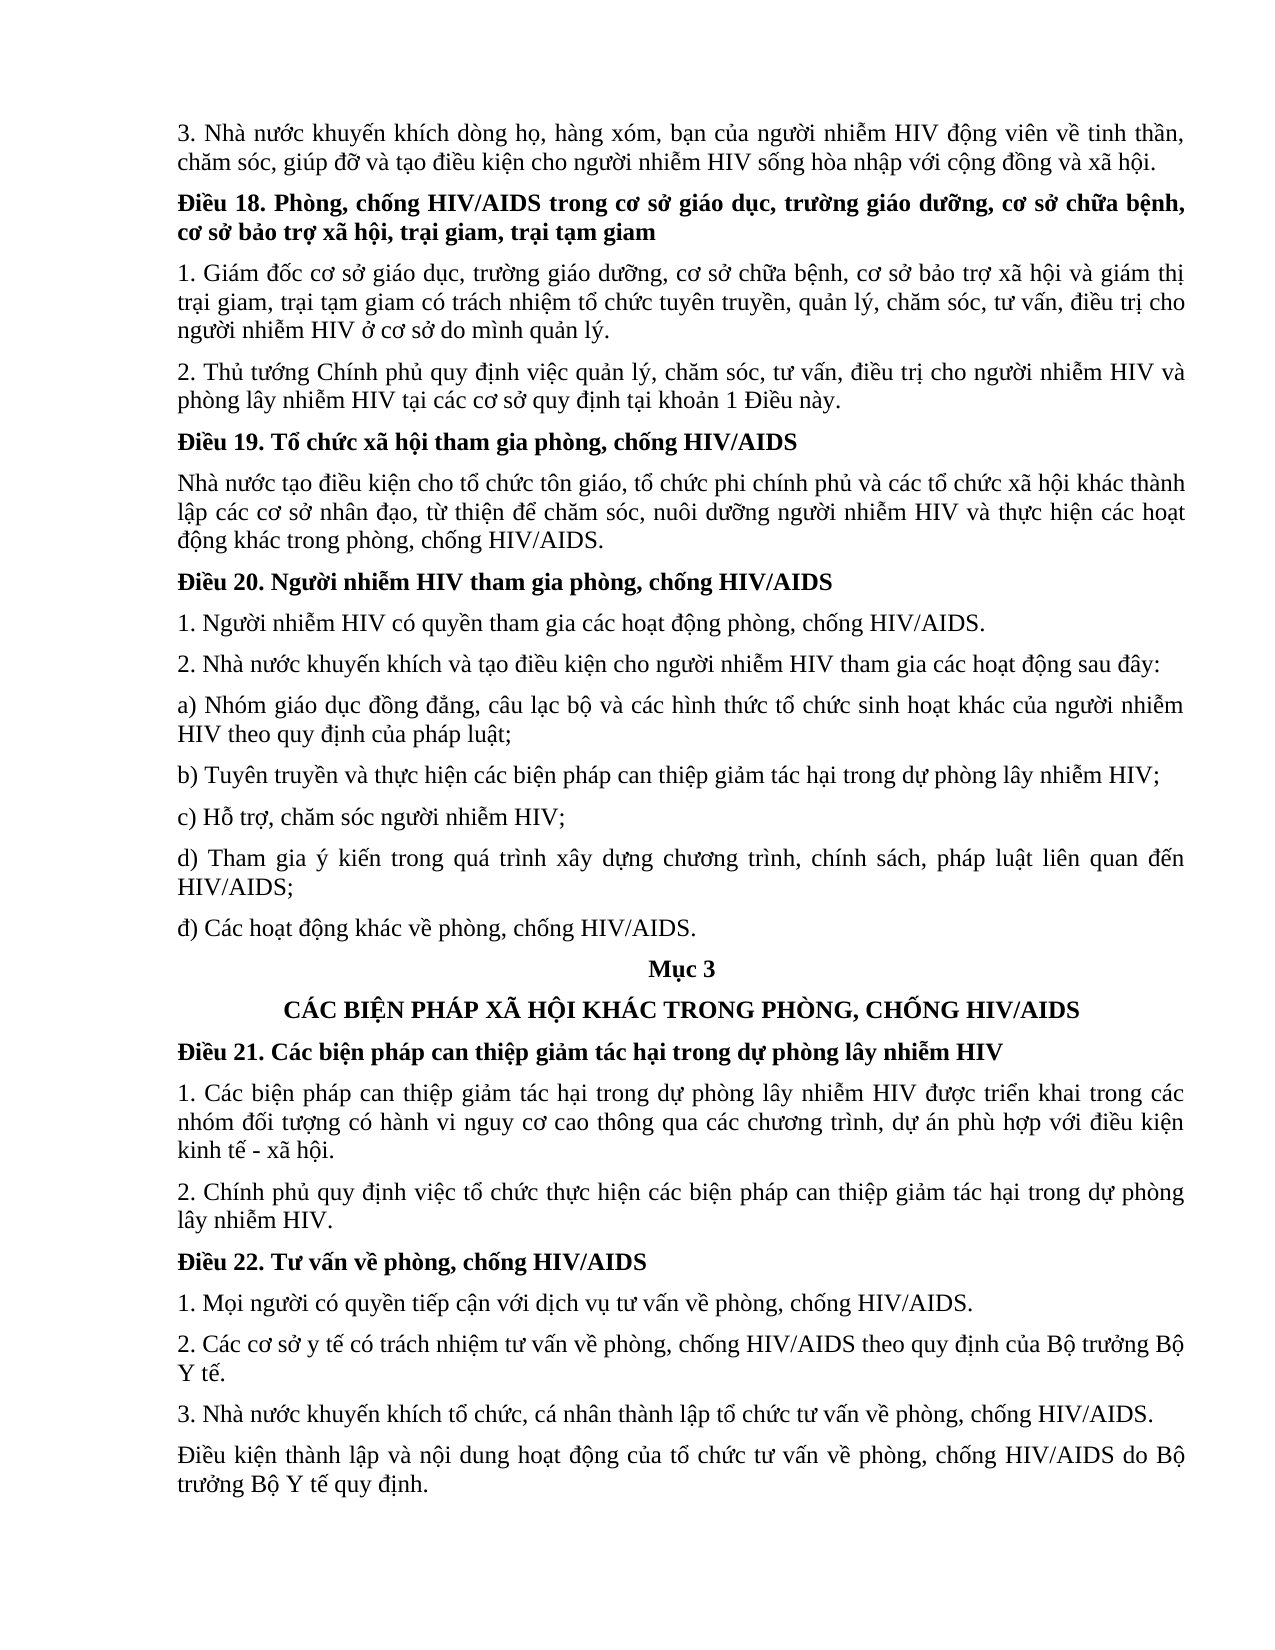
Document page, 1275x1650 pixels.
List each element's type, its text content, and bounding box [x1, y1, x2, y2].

text 2. Thủ tướng Chính phủ quy định việc quản lý, chăm sóc, tư vấn, điều trị cho người nhiễm HIV và phòng lây nhiễm HIV tại các cơ sở quy định tại khoản 1 Điều này. [177, 357, 1186, 414]
text CÁC BIỆN PHÁP XÃ HỘI KHÁC TRONG PHÒNG, CHỐNG HIV/AIDS [177, 996, 1186, 1024]
text 3. Nhà nước khuyến khích tổ chức, cá nhân thành lập tổ chức tư vấn về phòng, chống HIV/AIDS. [177, 1399, 1186, 1428]
text 3. Nhà nước khuyến khích dòng họ, hàng xóm, bạn của người nhiễm HIV động viên về tinh thần, chăm sóc, giúp đỡ và tạo điều kiện cho người nhiễm HIV sống hòa nhập với cộng đồng và xã hội. [177, 118, 1186, 176]
text 1. Mọi người có quyền tiếp cận với dịch vụ tư vấn về phòng, chống HIV/AIDS. [177, 1288, 1186, 1317]
text Điều kiện thành lập và nội dung hoạt động của tổ chức tư vấn về phòng, chống HIV/AIDS do Bộ trưởng Bộ Y tế quy định. [177, 1441, 1186, 1498]
text Điều 18. Phòng, chống HIV/AIDS trong cơ sở giáo dục, trường giáo dưỡng, cơ sở chữa bệnh, cơ sở bảo trợ xã hội, trại giam, trại tạm giam [177, 188, 1186, 246]
text c) Hỗ trợ, chăm sóc người nhiễm HIV; [177, 802, 1186, 831]
text 1. Các biện pháp can thiệp giảm tác hại trong dự phòng lây nhiễm HIV được triển khai trong các nhóm đối tượng có hành vi nguy cơ cao thông qua các chương trình, dự án phù hợp với điều kiện kinh tế - xã hội. [177, 1078, 1186, 1164]
text Điều 22. Tư vấn về phòng, chống HIV/AIDS [177, 1247, 1186, 1276]
text 1. Giám đốc cơ sở giáo dục, trường giáo dưỡng, cơ sở chữa bệnh, cơ sở bảo trợ xã hội và giám thị trại giam, trại tạm giam có trách nhiệm tổ chức tuyên truyền, quản lý, chăm sóc, tư vấn, điều trị cho người nhiễm HIV ở cơ sở do mình quản lý. [177, 258, 1186, 344]
text Nhà nước tạo điều kiện cho tổ chức tôn giáo, tổ chức phi chính phủ và các tổ chức xã hội khác thành lập các cơ sở nhân đạo, từ thiện để chăm sóc, nuôi dưỡng người nhiễm HIV và thực hiện các hoạt động khác trong phòng, chống HIV/AIDS. [177, 468, 1186, 554]
text Điều 20. Người nhiễm HIV tham gia phòng, chống HIV/AIDS [177, 567, 1186, 596]
text đ) Các hoạt động khác về phòng, chống HIV/AIDS. [177, 913, 1186, 942]
text 2. Nhà nước khuyến khích và tạo điều kiện cho người nhiễm HIV tham gia các hoạt động sau đây: [177, 649, 1186, 678]
text b) Tuyên truyền và thực hiện các biện pháp can thiệp giảm tác hại trong dự phòng lây nhiễm HIV; [177, 761, 1186, 789]
text 1. Người nhiễm HIV có quyền tham gia các hoạt động phòng, chống HIV/AIDS. [177, 608, 1186, 637]
text Điều 19. Tổ chức xã hội tham gia phòng, chống HIV/AIDS [177, 427, 1186, 456]
text Điều 21. Các biện pháp can thiệp giảm tác hại trong dự phòng lây nhiễm HIV [177, 1037, 1186, 1066]
text a) Nhóm giáo dục đồng đẳng, câu lạc bộ và các hình thức tổ chức sinh hoạt khác của người nhiễm HIV theo quy định của pháp luật; [177, 691, 1186, 748]
text 2. Các cơ sở y tế có trách nhiệm tư vấn về phòng, chống HIV/AIDS theo quy định của Bộ trưởng Bộ Y tế. [177, 1329, 1186, 1387]
text d) Tham gia ý kiến trong quá trình xây dựng chương trình, chính sách, pháp luật liên quan đến HIV/AIDS; [177, 843, 1186, 901]
text Mục 3 [177, 954, 1186, 983]
text 2. Chính phủ quy định việc tổ chức thực hiện các biện pháp can thiệp giảm tác hại trong dự phòng lây nhiễm HIV. [177, 1177, 1186, 1234]
